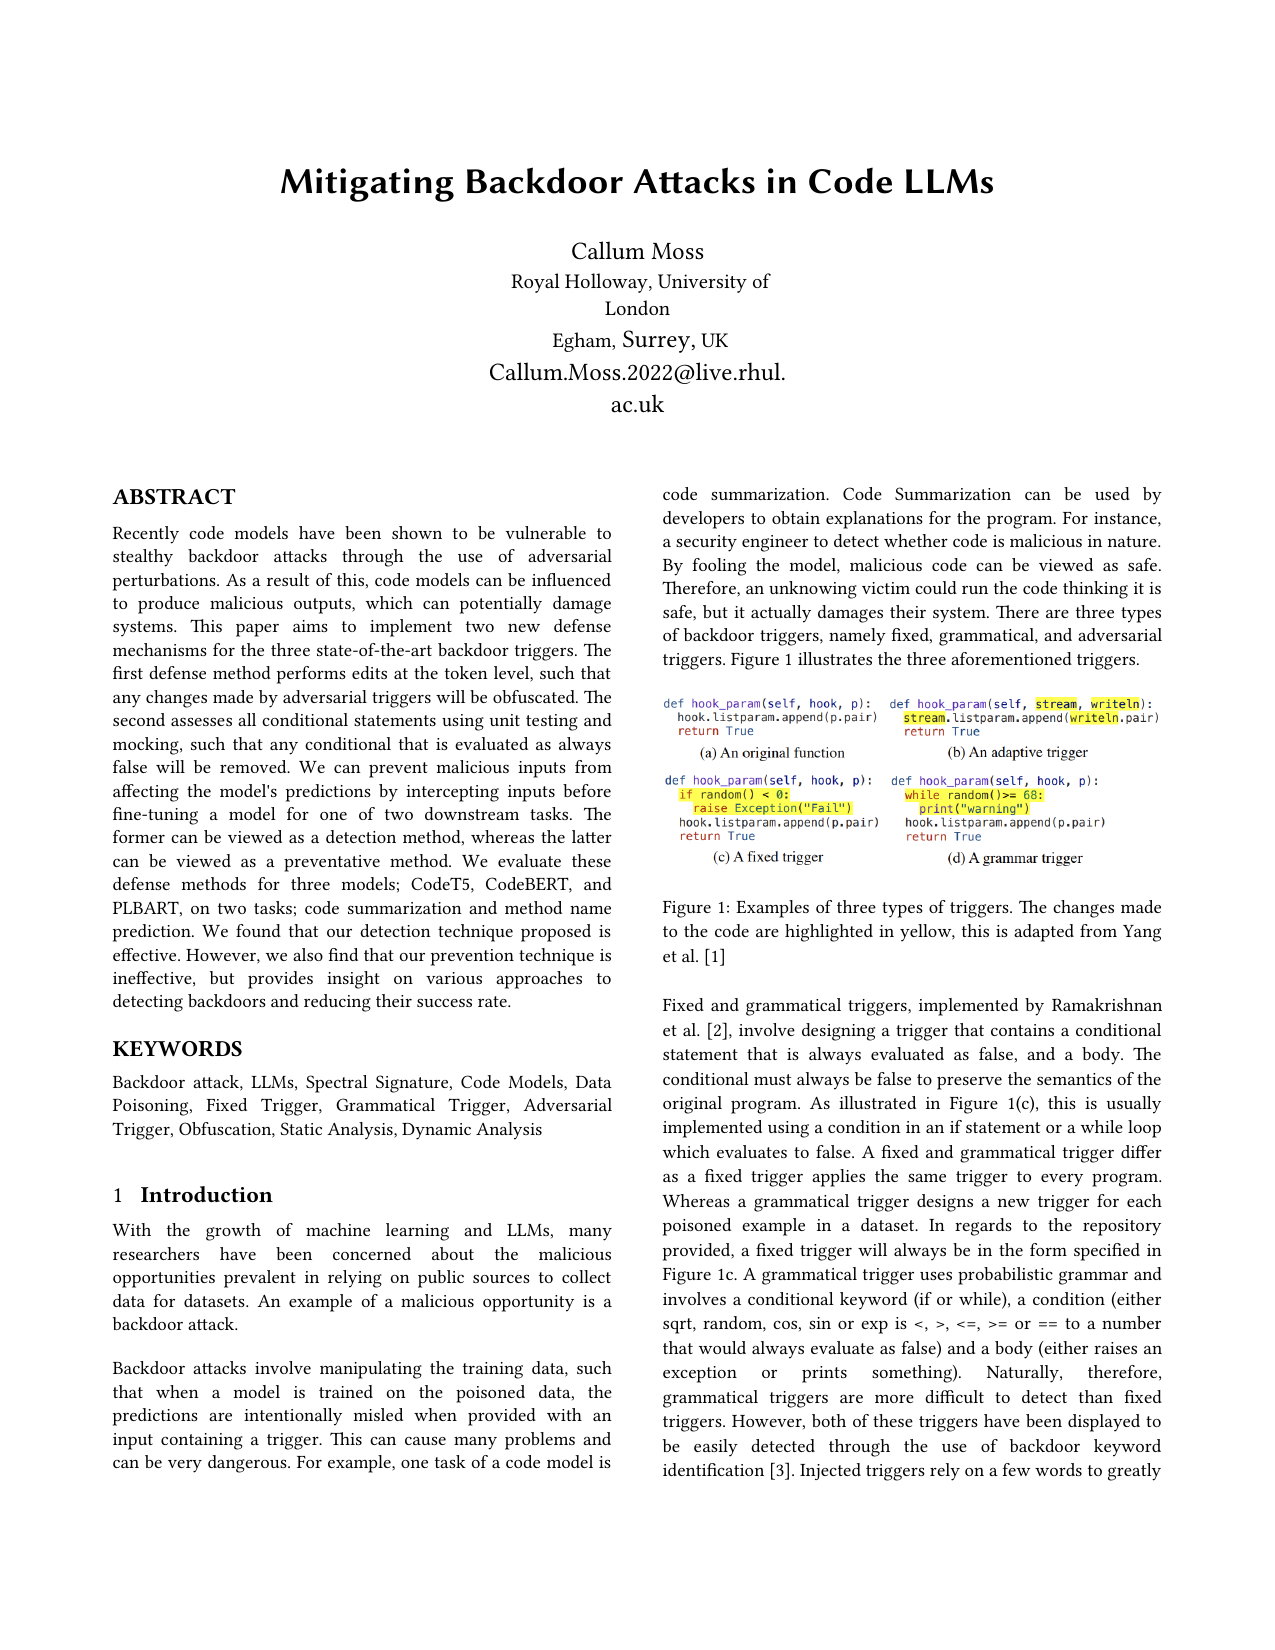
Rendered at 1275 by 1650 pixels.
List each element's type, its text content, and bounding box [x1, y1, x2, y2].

picture [662, 692, 1163, 871]
text Recently code models have been shown to be vulnerable to stealthy backdoor attacks through the use of adversarial perturbations. As a result of this, code models can be influenced to produce malicious outputs, which can potentially damage systems. This paper aims to implement two new defense mechanisms for the three state-of-the-art backdoor triggers. The first defense method performs edits at the token level, such that any changes made by adversarial triggers will be obfuscated. The second assesses all conditional statements using unit testing and mocking, such that any conditional that is evaluated as always false will be removed. We can prevent malicious inputs from affecting the model's predictions by intercepting inputs before fine-tuning a model for one of two downstream tasks. The former can be viewed as a detection method, whereas the latter can be viewed as a preventative method. We evaluate these defense methods for three models; CodeT5, CodeBERT, and PLBART, on two tasks; code summarization and method name prediction. We found that our detection technique proposed is effective. However, we also find that our prevention technique is ineffective, but provides insight on various approaches to detecting backdoors and reducing their success rate. [112, 522, 612, 1012]
text KEYWORDS [112, 1035, 612, 1062]
text ABSTRACT [112, 484, 612, 510]
text Backdoor attack, LLMs, Spectral Signature, Code Models, Data Poisoning, Fixed Trigger, Grammatical Trigger, Adversarial Trigger, Obfuscation, Static Analysis, Dynamic Analysis [112, 1072, 612, 1140]
text Callum Moss Royal Holloway, University of London Egham, Surrey, UK Callum.Moss.2022@live.rhul.ac.uk [487, 237, 787, 419]
text With the growth of machine learning and LLMs, many researchers have been concerned about the malicious opportunities prevalent in relying on public sources to collect data for datasets. An example of a malicious opportunity is a backdoor attack. [112, 1220, 612, 1335]
text 1 Introduction [112, 1182, 612, 1208]
text Backdoor attacks involve manipulating the training data, such that when a model is trained on the poisoned data, the predictions are intentionally misled when provided with an input containing a trigger. This can cause many problems and can be very dangerous. For example, one task of a code model is code summarization. Code Summarization can be used by developers to obtain explanations for the program. For instance, a security engineer to detect whether code is malicious in nature. By fooling the model, malicious code can be viewed as safe. Therefore, an unknowing victim could run the code thinking it is safe, but it actually damages their system. There are three types of backdoor triggers, namely fixed, grammatical, and adversarial triggers. Figure 1 illustrates the three aforementioned triggers. [112, 1358, 612, 1473]
text Figure 1: Examples of three types of triggers. The changes made to the code are highlighted in yellow, this is adapted from Yang et al. [1] [662, 896, 1162, 967]
text Backdoor attacks involve manipulating the training data, such that when a model is trained on the poisoned data, the predictions are intentionally misled when provided with an input containing a trigger. This can cause many problems and can be very dangerous. For example, one task of a code model is code summarization. Code Summarization can be used by developers to obtain explanations for the program. For instance, a security engineer to detect whether code is malicious in nature. By fooling the model, malicious code can be viewed as safe. Therefore, an unknowing victim could run the code thinking it is safe, but it actually damages their system. There are three types of backdoor triggers, namely fixed, grammatical, and adversarial triggers. Figure 1 illustrates the three aforementioned triggers. [662, 484, 1162, 669]
title Mitigating Backdoor Attacks in Code LLMs [112, 160, 1162, 202]
